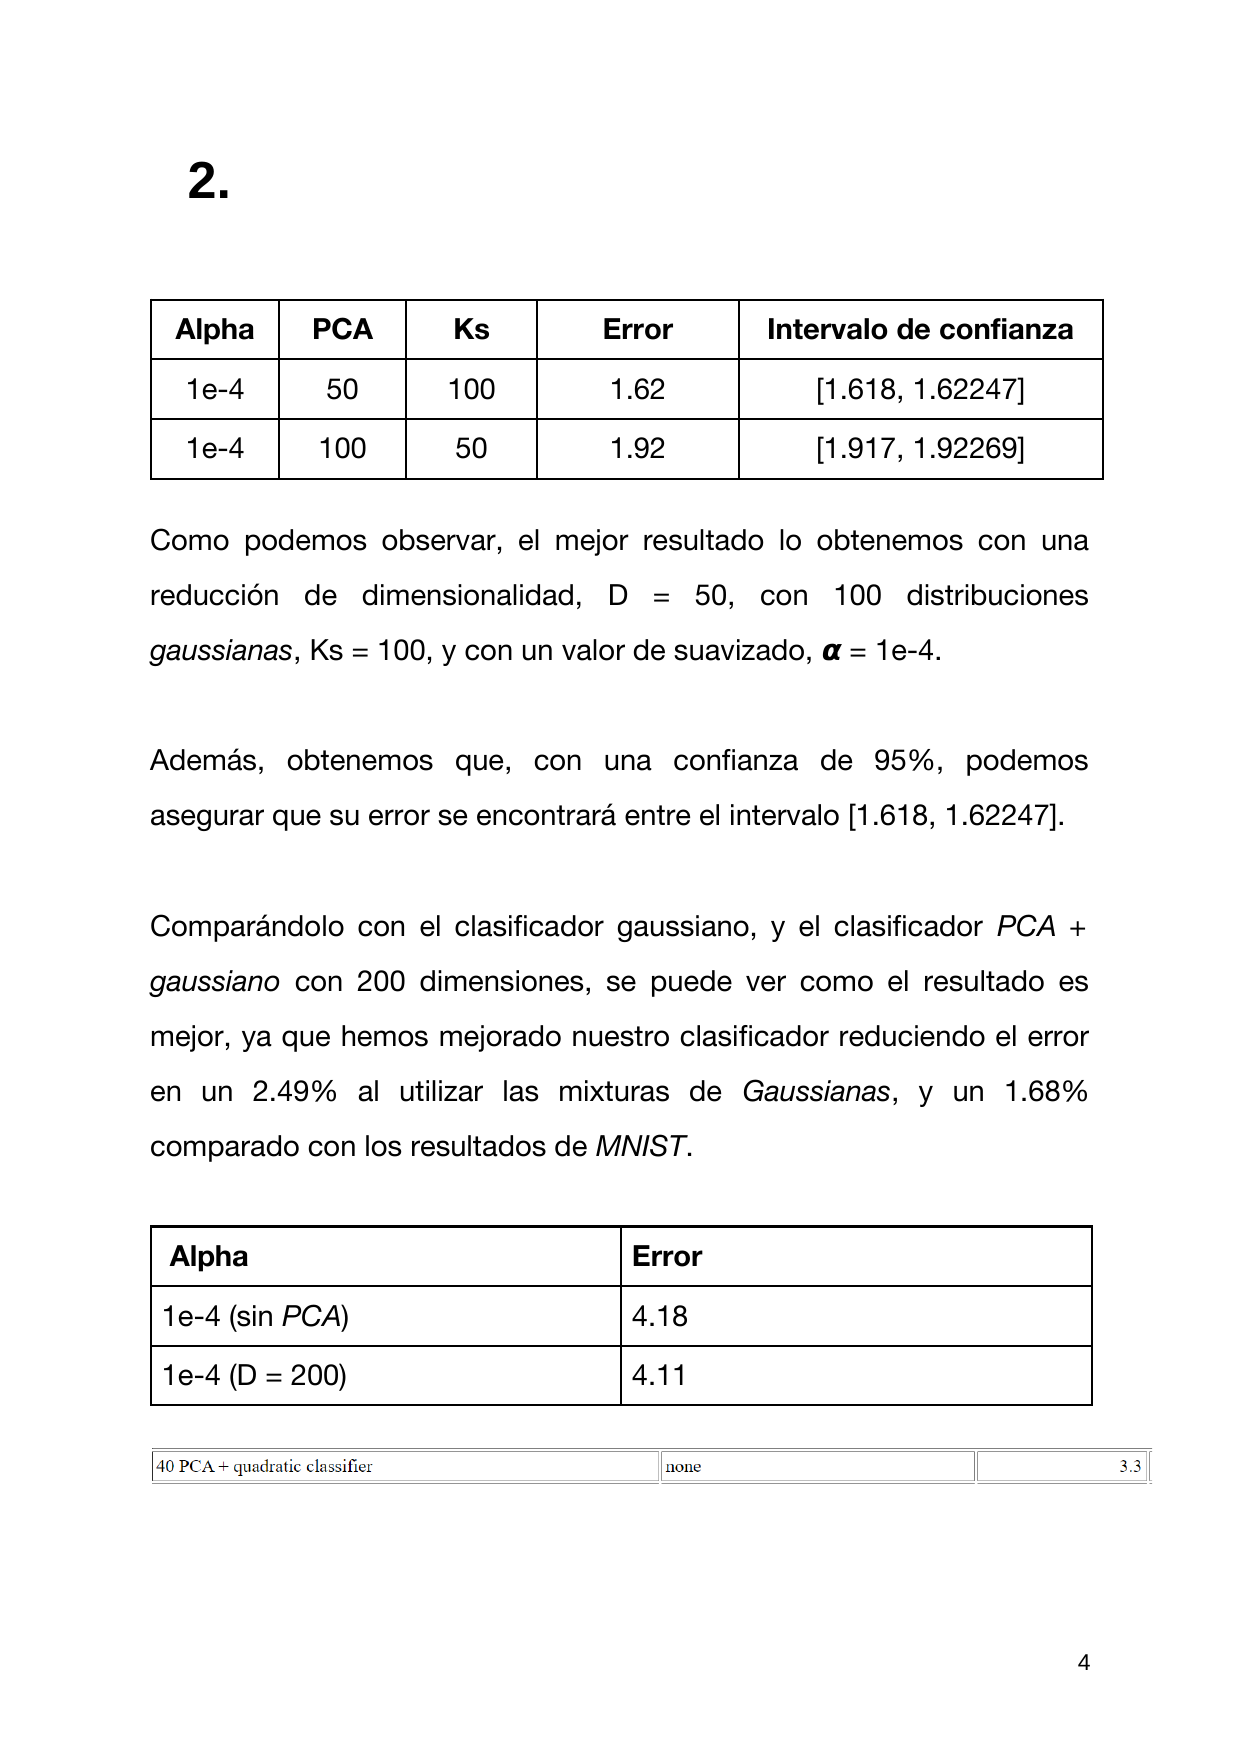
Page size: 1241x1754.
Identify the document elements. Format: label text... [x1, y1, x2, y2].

table_header Alpha [152, 301, 278, 358]
table_header Ks [407, 301, 536, 358]
text Como podemos observar, el mejor resultado lo obtenemos con una reducción de dimensionalidad, D = 50, con 100 distribuciones gaussianas, Ks = 100, y con un valor de suavizado, 𝞪 = 1e-4. [150, 522, 1090, 669]
table_cell 1e-4 [152, 360, 278, 418]
table_header Error [622, 1228, 1091, 1285]
table_cell 50 [407, 420, 536, 478]
table_header Intervalo de confianza [740, 301, 1102, 358]
table_cell 1e-4 (D = 200) [152, 1347, 620, 1404]
table_header Alpha [152, 1228, 620, 1285]
table_cell 1.62 [538, 360, 738, 418]
picture [150, 1448, 1153, 1484]
text Comparándolo con el clasificador gaussiano, y el clasificador PCA + gaussiano con 200 dimensiones, se puede ver como el resultado es mejor, ya que hemos mejorado nuestro clasificador reduciendo el error en un 2.49% al utilizar las mixturas de Gaussianas, y un 1.68% comparado con los resultados de MNIST. [150, 908, 1090, 1165]
table_cell 1e-4 [152, 420, 278, 478]
text Además, obtenemos que, con una confianza de 95%, podemos asegurar que su error se encontrará entre el intervalo [1.618, 1.62247]. [150, 742, 1090, 834]
table_cell 1.92 [538, 420, 738, 478]
table_cell 1e-4 (sin PCA) [152, 1287, 620, 1345]
table_cell 4.18 [622, 1287, 1091, 1345]
table_cell 4.11 [622, 1347, 1091, 1404]
table_header PCA [280, 301, 405, 358]
table_cell [1.618, 1.62247] [740, 360, 1102, 418]
table_cell 100 [280, 420, 405, 478]
table_cell 50 [280, 360, 405, 418]
table_cell [1.917, 1.92269] [740, 420, 1102, 478]
table_header Error [538, 301, 738, 358]
table_cell 100 [407, 360, 536, 418]
